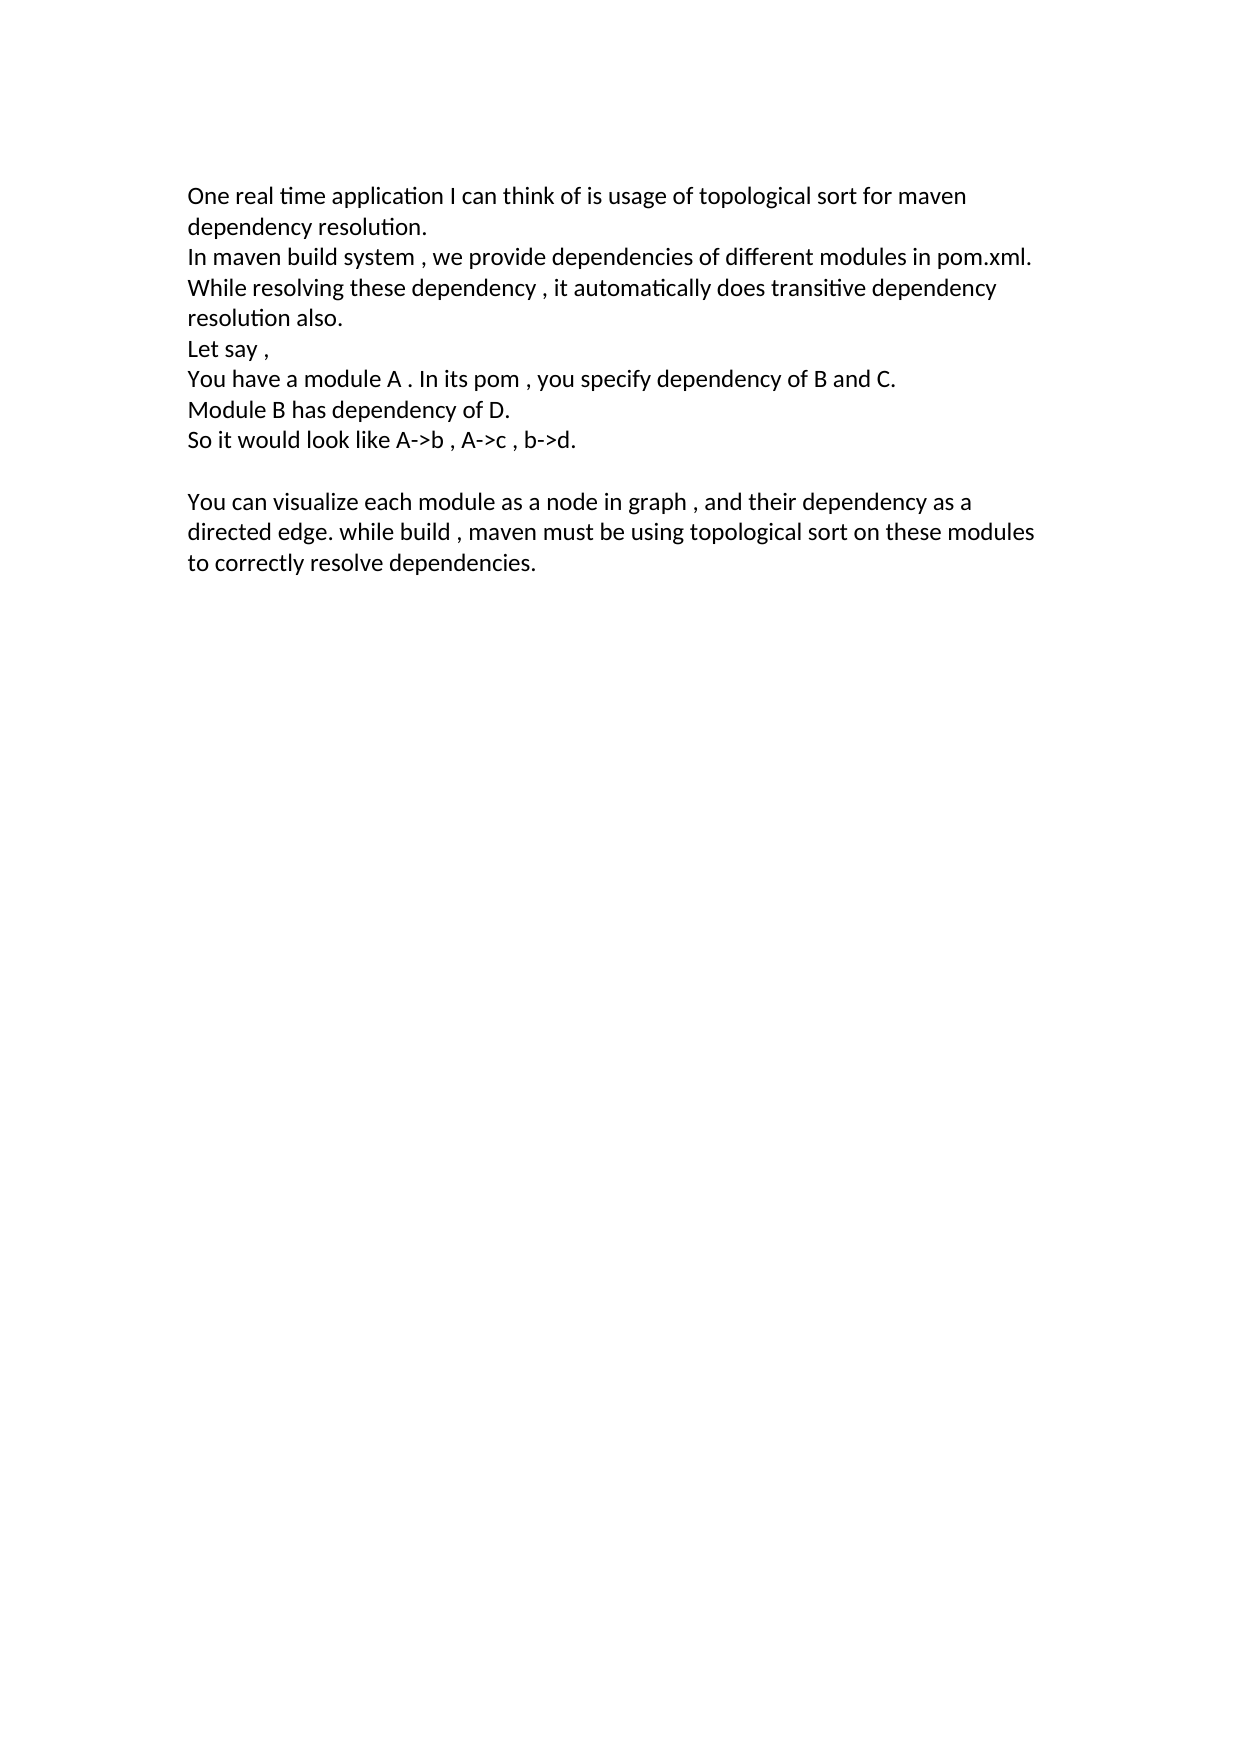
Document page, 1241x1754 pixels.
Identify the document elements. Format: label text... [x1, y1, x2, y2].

text Let say , [187, 333, 1053, 364]
text You have a module A . In its pom , you specify dependency of B and C. [187, 364, 1053, 394]
text Module B has dependency of D. [187, 394, 1053, 425]
text One real time application I can think of is usage of topological sort for maven dependency resolution. [187, 181, 1053, 242]
text In maven build system , we provide dependencies of different modules in pom.xml. While resolving these dependency , it automatically does transitive dependency resolution also. [187, 242, 1053, 333]
text You can visualize each module as a node in graph , and their dependency as a directed edge. while build , maven must be using topological sort on these modules to correctly resolve dependencies. [187, 486, 1053, 577]
text So it would look like A->b , A->c , b->d. [187, 425, 1053, 455]
